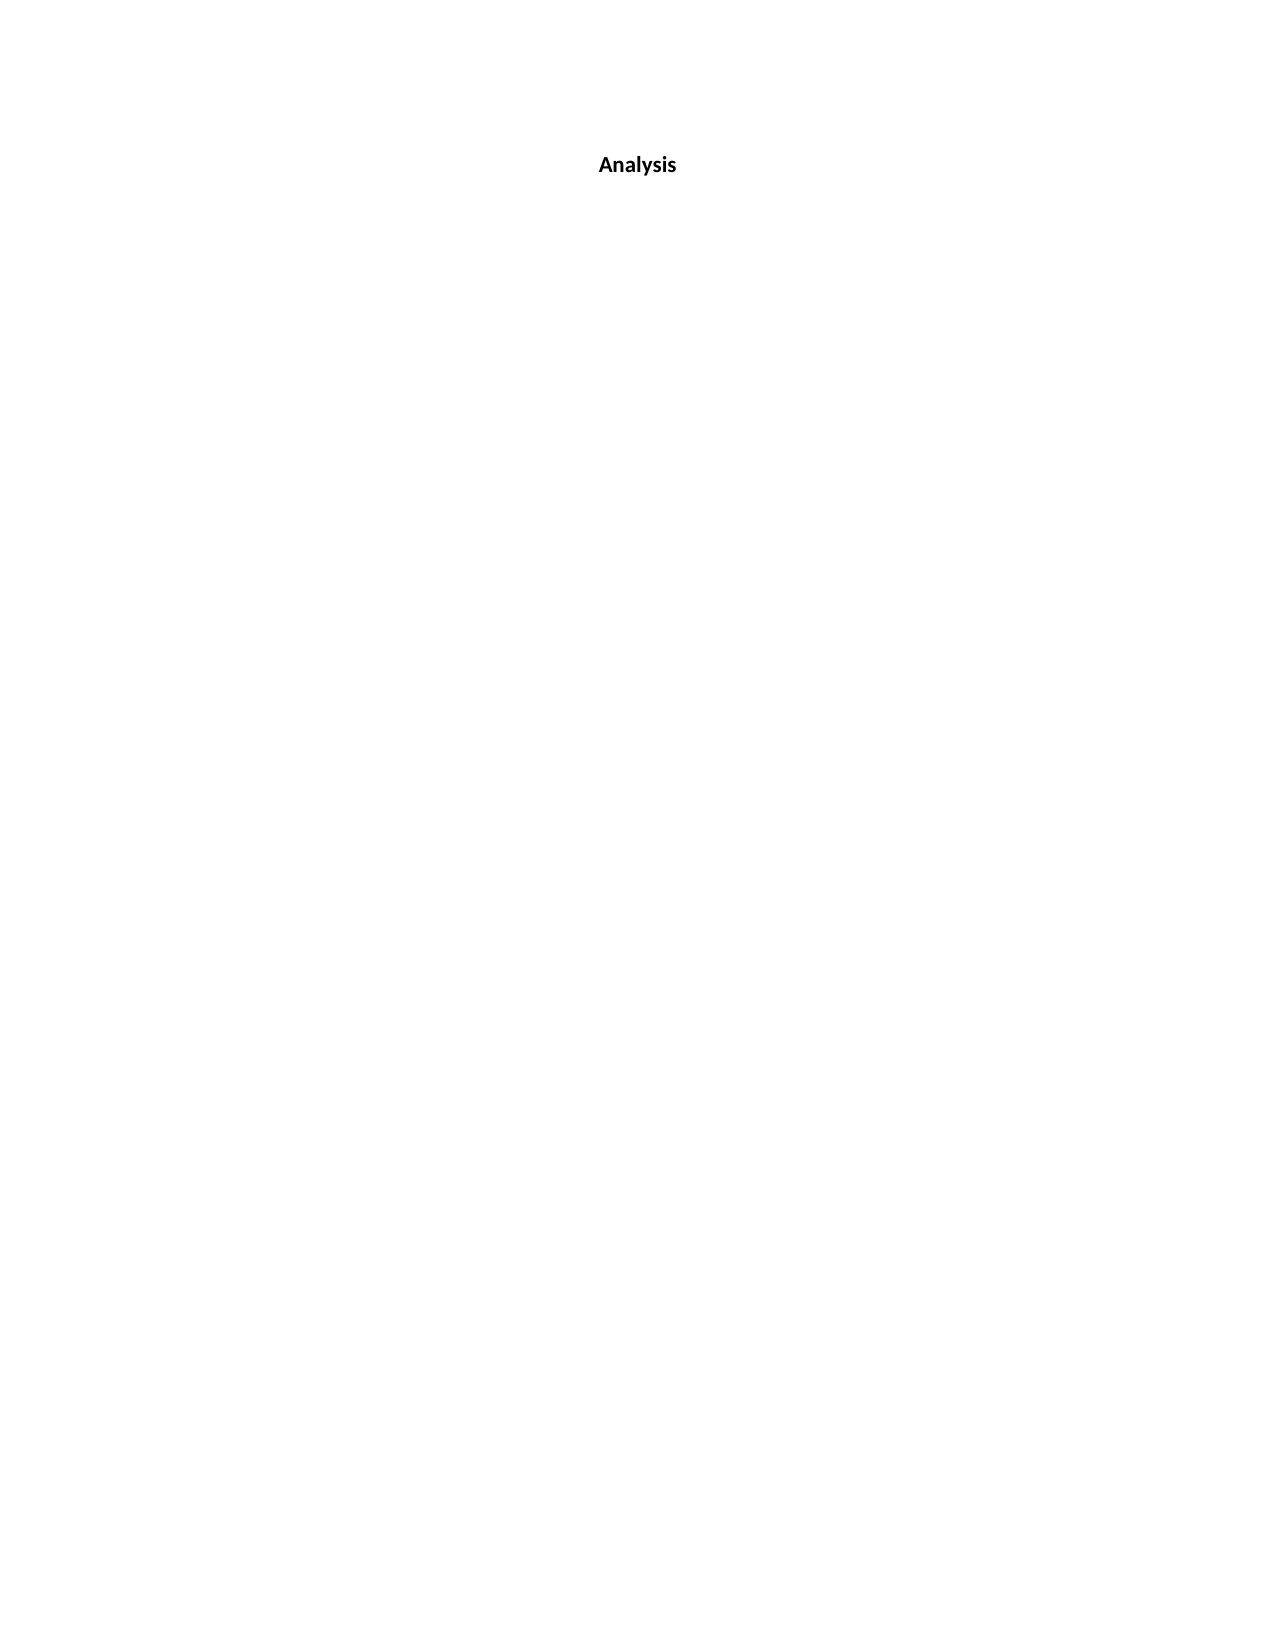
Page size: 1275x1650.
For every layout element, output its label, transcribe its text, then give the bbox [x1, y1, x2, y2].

text Analysis [150, 150, 1125, 178]
